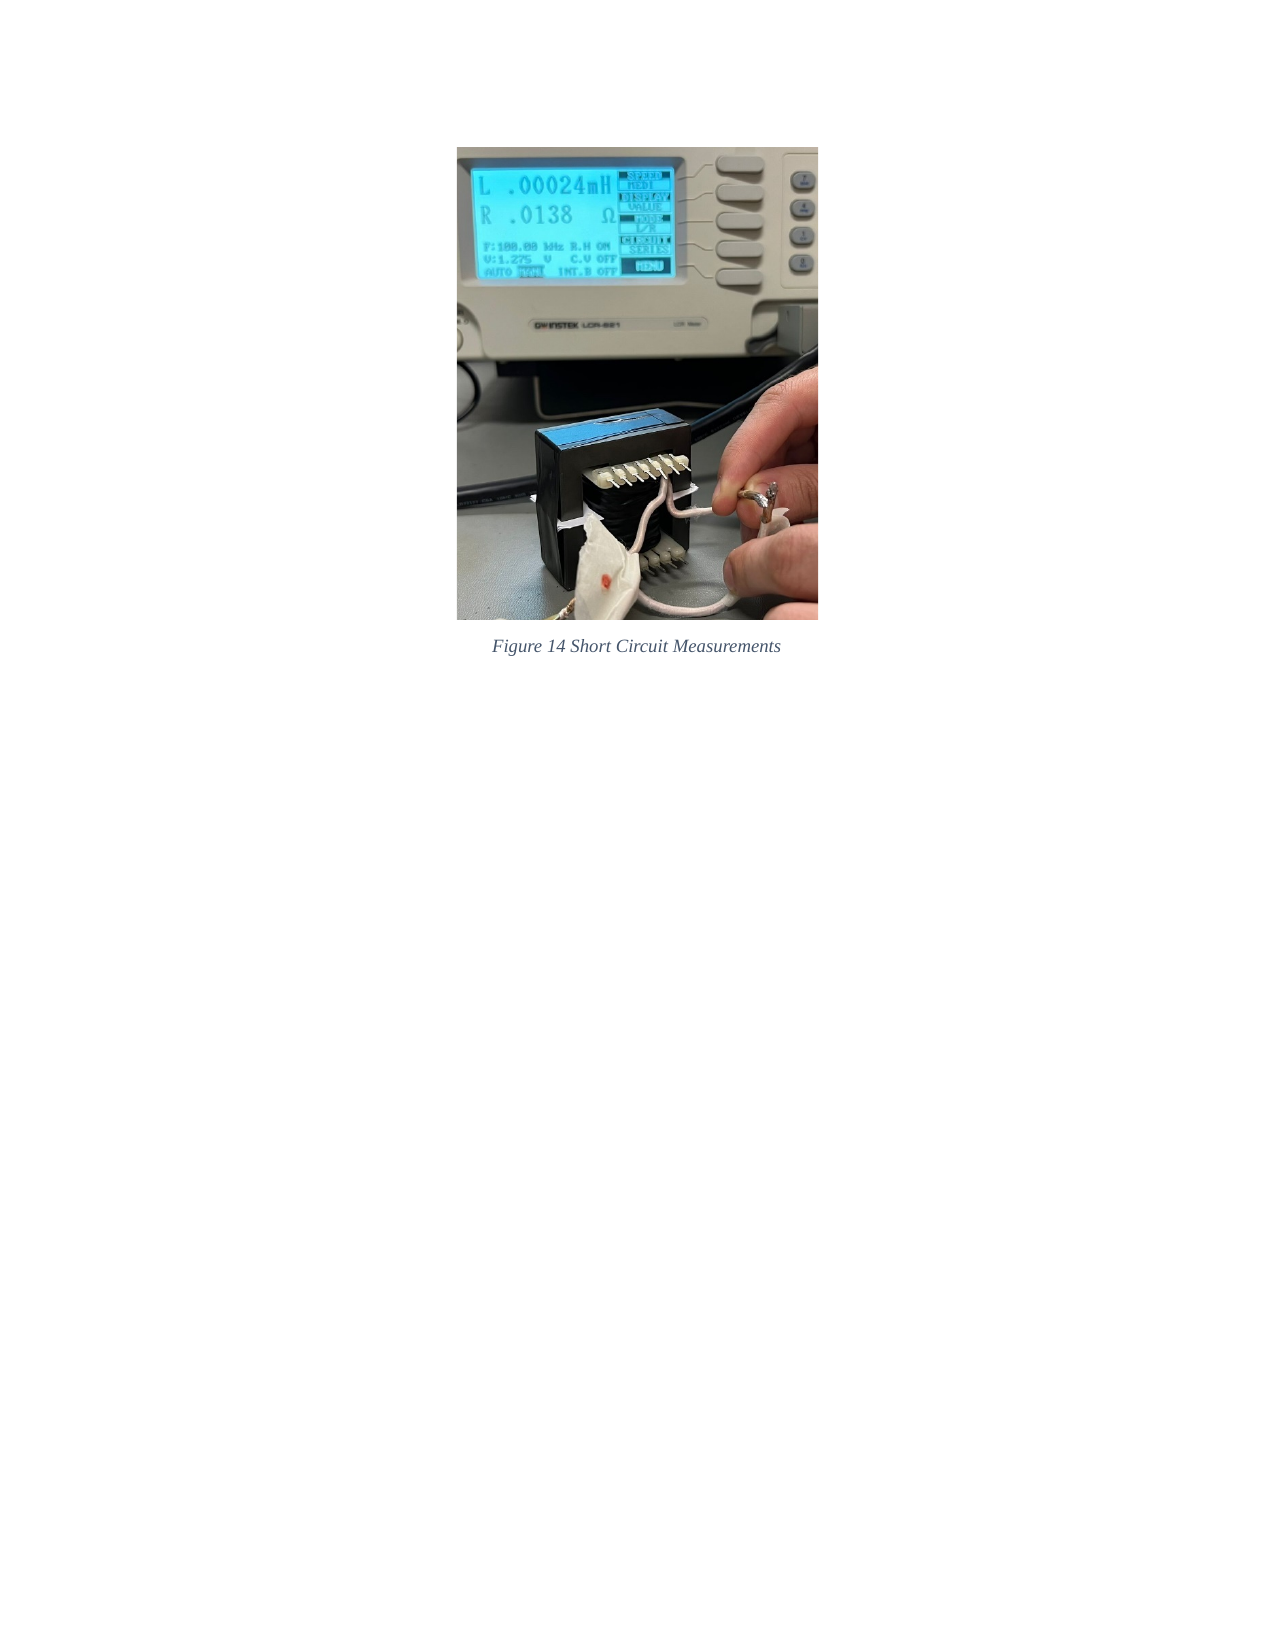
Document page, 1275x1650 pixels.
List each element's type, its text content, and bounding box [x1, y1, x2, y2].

picture [456, 147, 819, 620]
text Figure 14 Short Circuit Measurements [148, 635, 1127, 656]
